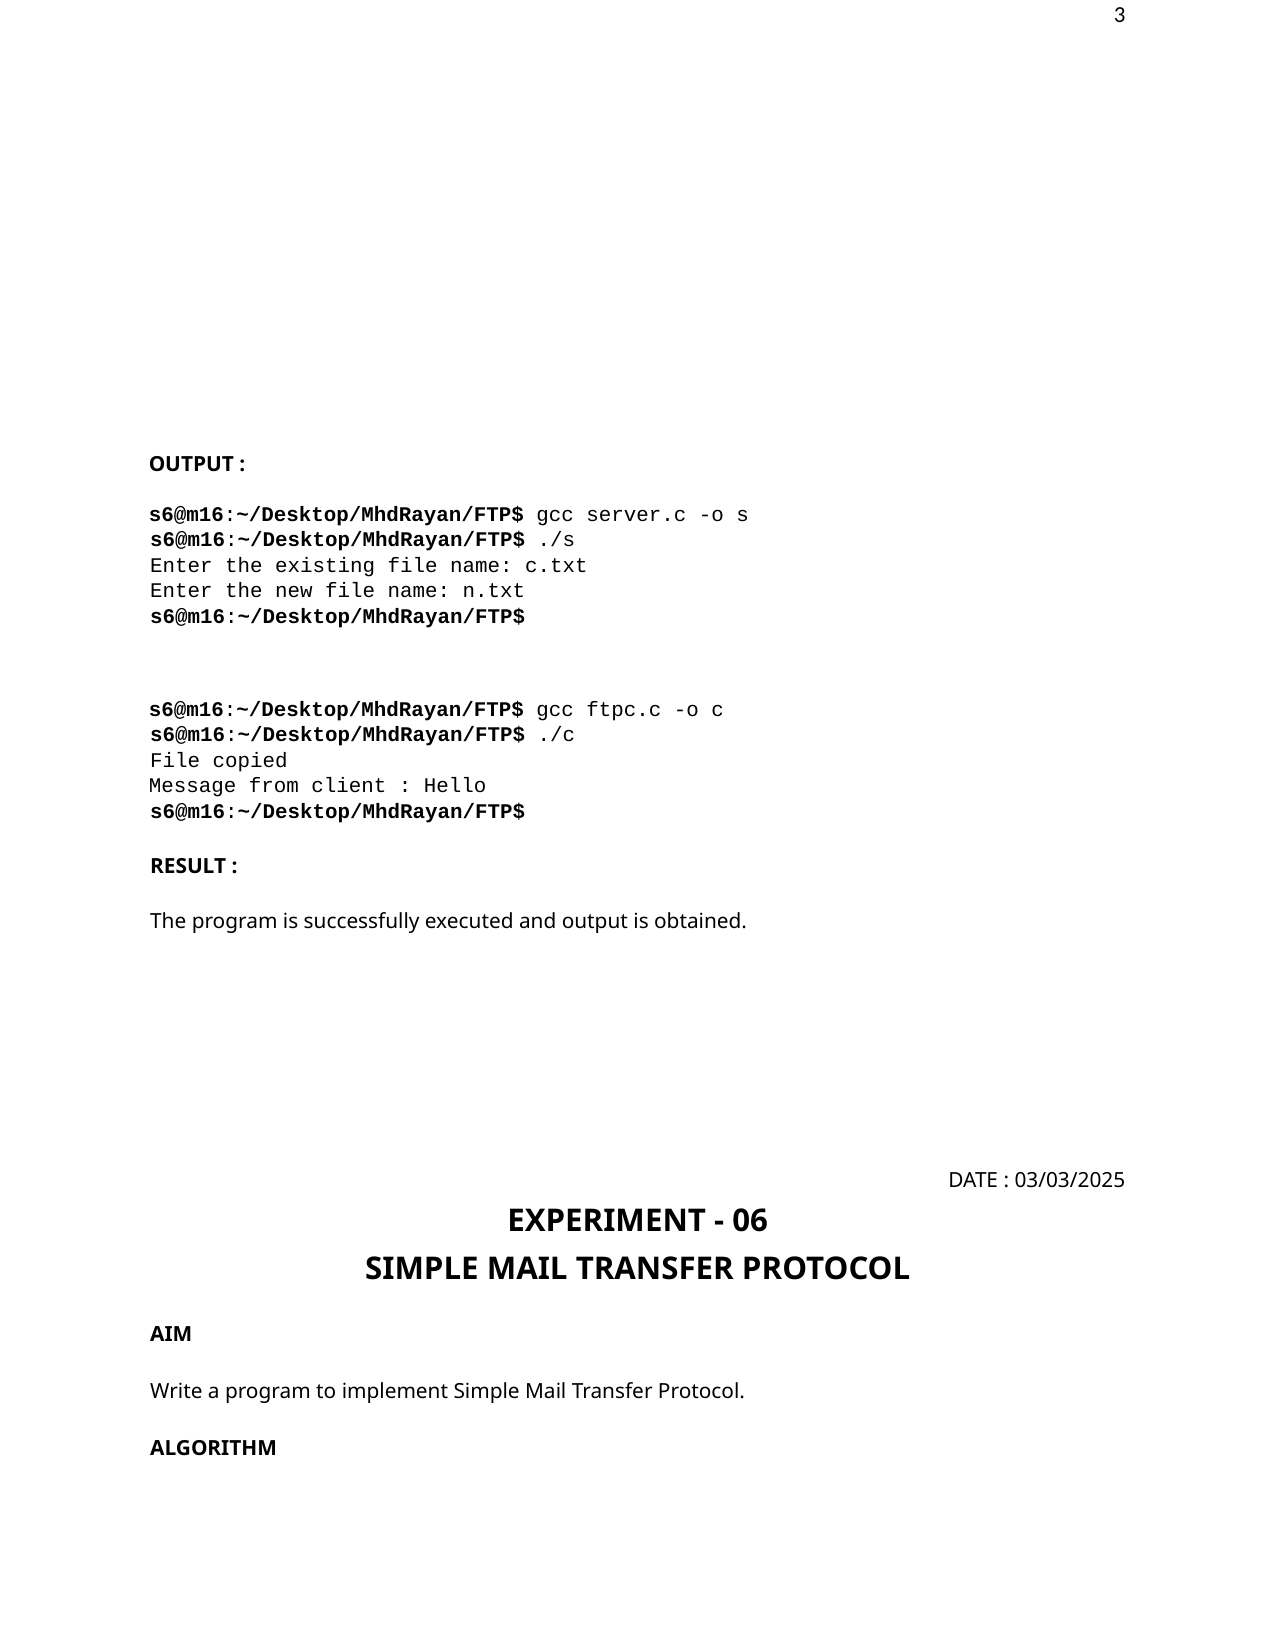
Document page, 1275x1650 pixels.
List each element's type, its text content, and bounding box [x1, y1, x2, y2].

text ALGORITHM [150, 1433, 1125, 1462]
text s6@m16:~/Desktop/MhdRayan/FTP$ gcc server.c -o s [148, 503, 1125, 527]
text Enter the new file name: n.txt [150, 580, 1125, 604]
text The program is successfully executed and output is obtained. [150, 906, 1113, 934]
text RESULT : [150, 851, 1125, 879]
text AIM [150, 1319, 1125, 1348]
text File copied [150, 750, 1125, 773]
text s6@m16:~/Desktop/MhdRayan/FTP$ [150, 606, 1125, 629]
text Message from client : Hello [148, 775, 1125, 799]
text Write a program to implement Simple Mail Transfer Protocol. [150, 1376, 1125, 1405]
text s6@m16:~/Desktop/MhdRayan/FTP$ [150, 801, 1125, 824]
text OUTPUT : [148, 449, 1125, 478]
text Enter the existing file name: c.txt [150, 554, 1125, 578]
text DATE : 03/03/2025 [150, 1166, 1125, 1194]
text s6@m16:~/Desktop/MhdRayan/FTP$ ./c [150, 724, 1125, 748]
text EXPERIMENT - 06 [150, 1198, 1125, 1240]
text s6@m16:~/Desktop/MhdRayan/FTP$ ./s [150, 529, 1125, 553]
text SIMPLE MAIL TRANSFER PROTOCOL [150, 1246, 1125, 1289]
text s6@m16:~/Desktop/MhdRayan/FTP$ gcc ftpc.c -o c [148, 699, 1125, 722]
